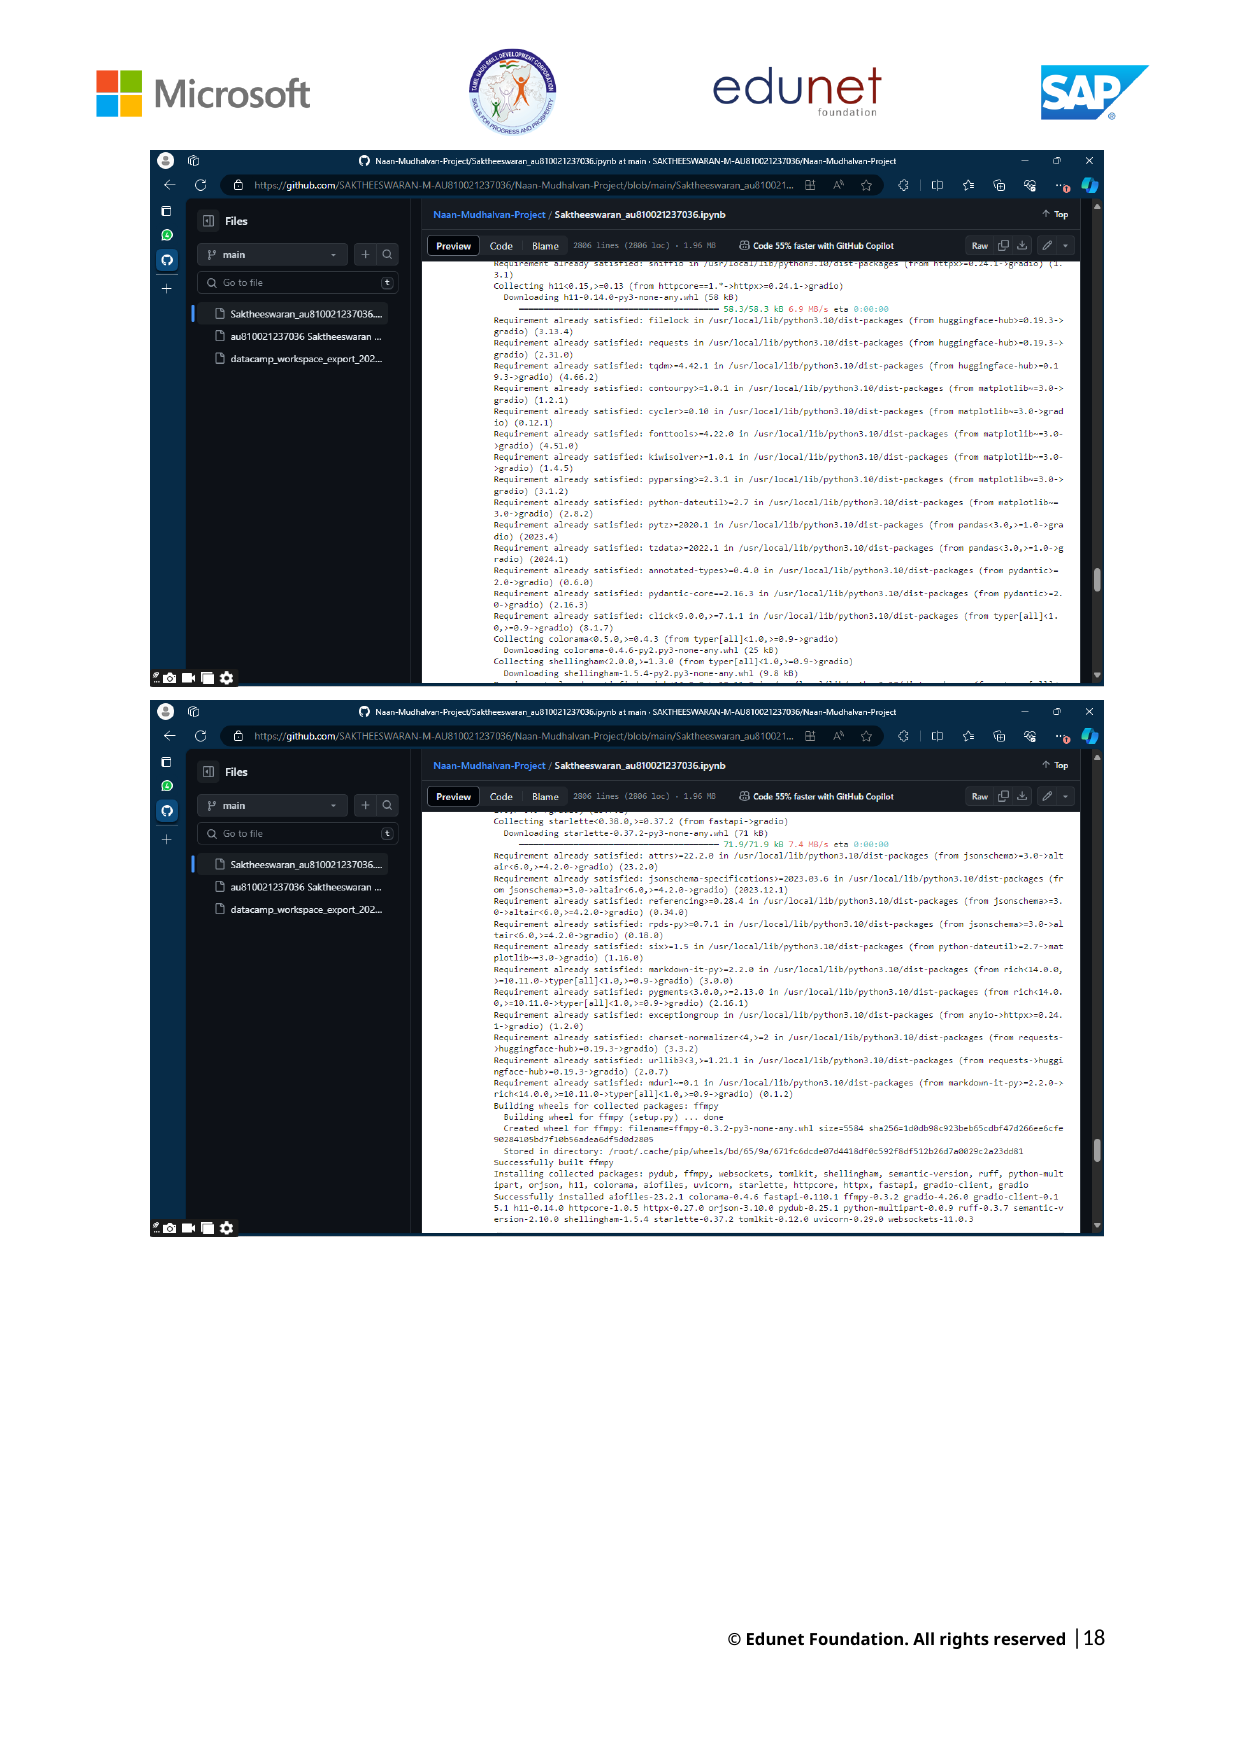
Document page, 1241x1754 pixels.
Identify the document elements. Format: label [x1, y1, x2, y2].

picture [1039, 63, 1151, 121]
picture [150, 150, 1104, 687]
picture [706, 60, 889, 122]
picture [466, 45, 558, 137]
picture [91, 65, 316, 121]
picture [150, 700, 1104, 1237]
